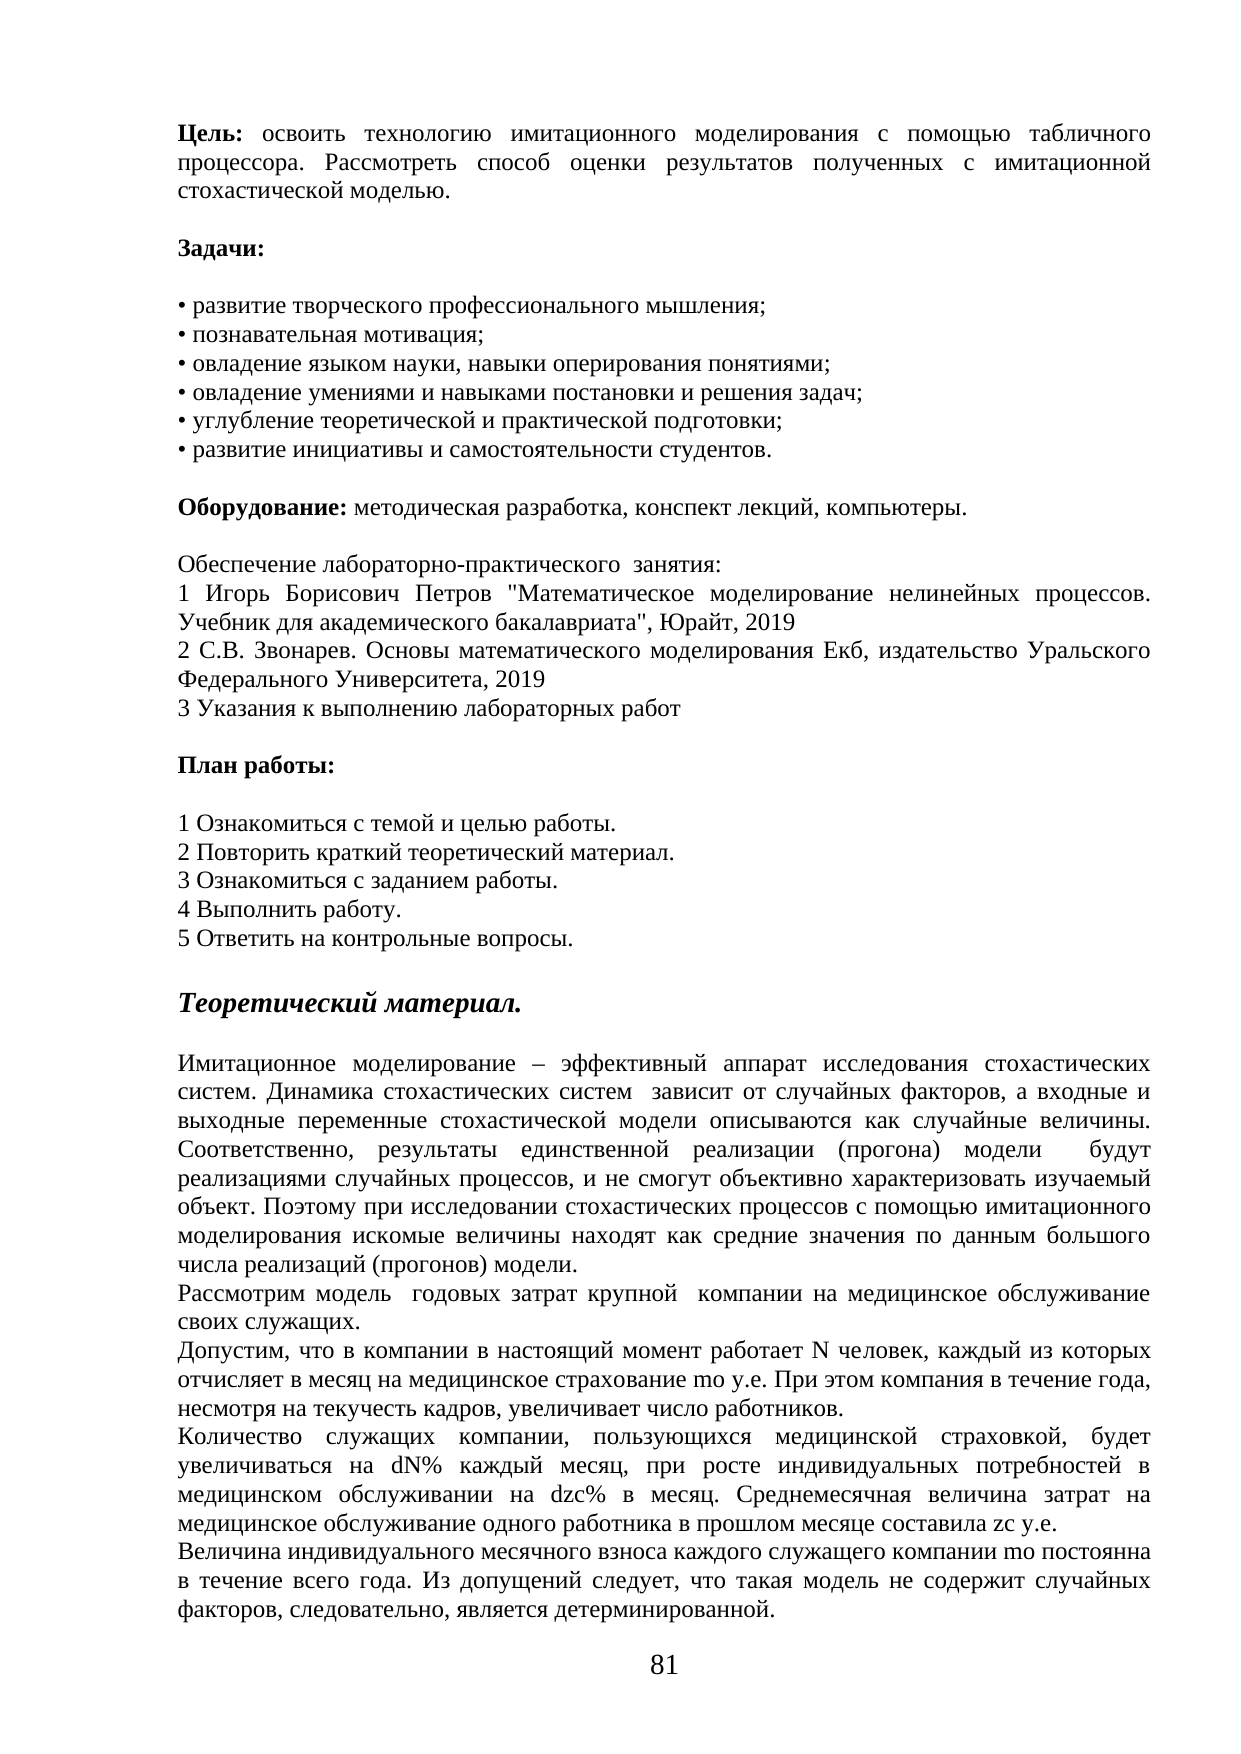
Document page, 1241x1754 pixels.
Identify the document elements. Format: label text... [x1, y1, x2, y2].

text Оборудование: методическая разработка, конспект лекций, компьютеры. [177, 492, 1152, 521]
text Обеспечение лабораторно-практического занятия: [177, 549, 1152, 578]
text 3 Указания к выполнению лабораторных работ [177, 693, 1152, 722]
text Задачи: [177, 233, 1152, 262]
text План работы: [177, 751, 1152, 779]
text Рассмотрим модель годовых затрат крупной компании на медицинское обслуживание своих служащих. [177, 1278, 1152, 1335]
text Величина индивидуального месячного взноса каждого служащего компании mo постоянна в течение всего года. Из допущений следует, что такая модель не содержит случайных факторов, следовательно, является детерминированной. [177, 1536, 1152, 1623]
text Количество служащих компании, пользующихся медицинской страховкой, будет увеличиваться на dN% каждый месяц, при росте индивидуальных потребностей в медицинском обслуживании на dzc% в месяц. Среднемесячная величина затрат на медицинское обслуживание одного работника в прошлом месяце составила zc у.е. [177, 1421, 1152, 1536]
text 2 С.В. Звонарев. Основы математического моделирования Екб, издательство Уральского Федерального Университета, 2019 [177, 636, 1152, 693]
text 3 Ознакомиться с заданием работы. [177, 866, 1152, 894]
text • овладение языком науки, навыки оперирования понятиями; [177, 348, 1152, 377]
text 1 Ознакомиться с темой и целью работы. [177, 808, 1152, 837]
text Цель: освоить технологию имитационного моделирования с помощью табличного процессора. Рассмотреть способ оценки результатов полученных с имитационной стохастической моделью. [177, 118, 1152, 204]
text • овладение умениями и навыками постановки и решения задач; [177, 377, 1152, 406]
text Имитационное моделирование – эффективный аппарат исследования стохастических систем. Динамика стохастических систем зависит от случайных факторов, а входные и выходные переменные стохастической модели описываются как случайные величины. Соответственно, результаты единственной реализации (прогона) модели будут реализациями случайных процессов, и не смогут объективно характеризовать изучаемый объект. Поэтому при исследовании стохастических процессов с помощью имитационного моделирования искомые величины находят как средние значения по данным большого числа реализаций (прогонов) модели. [177, 1048, 1152, 1278]
text 5 Ответить на контрольные вопросы. [177, 923, 1152, 952]
text 1 Игорь Борисович Петров "Математическое моделирование нелинейных процессов. Учебник для академического бакалавриата", Юрайт, 2019 [177, 578, 1152, 636]
text 2 Повторить краткий теоретический материал. [177, 837, 1152, 866]
text • познавательная мотивация; [177, 319, 1152, 348]
text Допустим, что в компании в настоящий момент работает N человек, каждый из которых отчисляет в месяц на медицинское страхование mo у.е. При этом компания в течение года, несмотря на текучесть кадров, увеличивает число работников. [177, 1335, 1152, 1421]
text • развитие творческого профессионального мышления; [177, 291, 1152, 319]
text Теоретический материал. [177, 985, 1152, 1019]
text 4 Выполнить работу. [177, 894, 1152, 923]
text • углубление теоретической и практической подготовки; [177, 406, 1152, 434]
text • развитие инициативы и самостоятельности студентов. [177, 434, 1152, 463]
